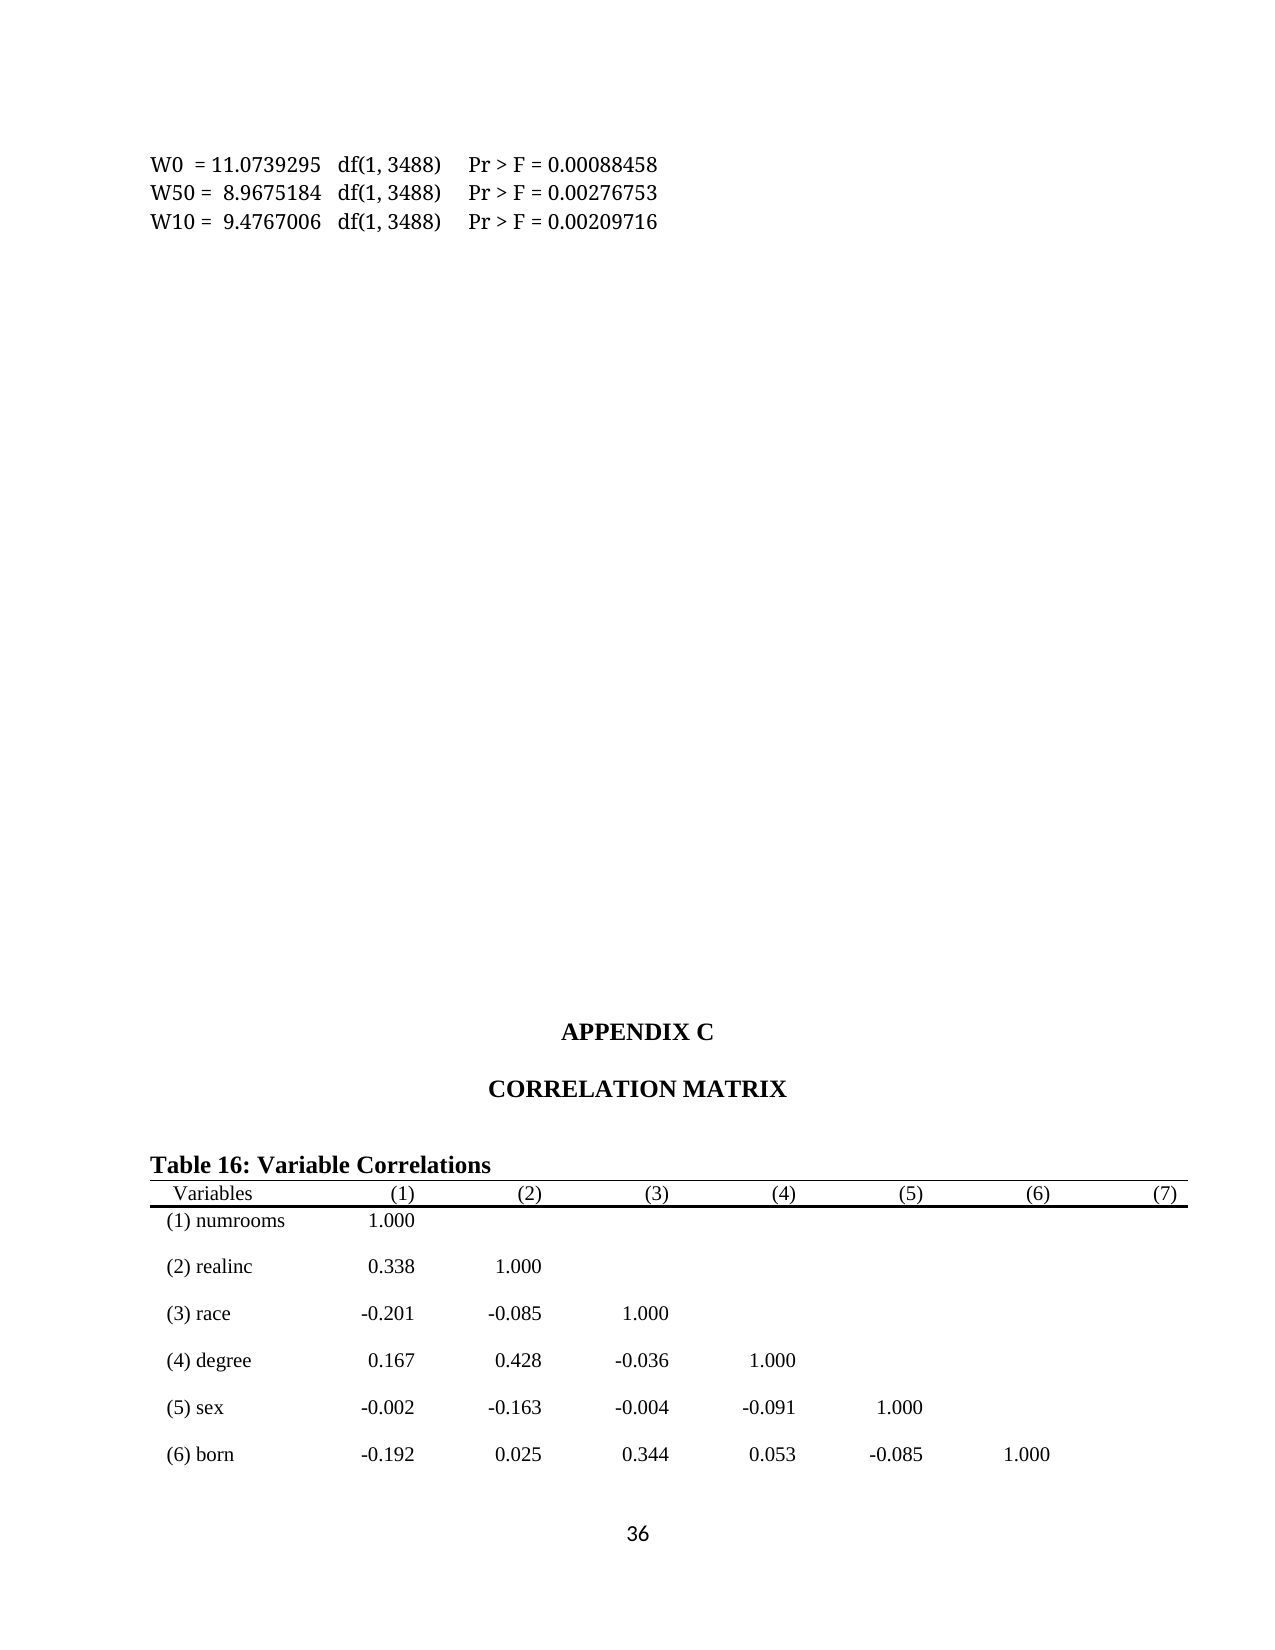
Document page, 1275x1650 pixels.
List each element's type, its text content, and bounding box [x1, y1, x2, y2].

table_cell -0.085 [426, 1301, 553, 1348]
table_cell -0.036 [553, 1348, 680, 1395]
table_header (4) [680, 1181, 807, 1205]
table_cell -0.002 [311, 1395, 426, 1442]
table_cell -0.163 [426, 1395, 553, 1442]
text CORRELATION MATRIX [150, 1074, 1125, 1103]
table_cell (5) sex [150, 1395, 311, 1442]
table_cell 0.167 [311, 1348, 426, 1395]
table_header (5) [807, 1181, 934, 1205]
table_cell -0.201 [311, 1301, 426, 1348]
table_cell 1.000 [426, 1255, 553, 1301]
table_header (2) [426, 1181, 553, 1205]
table_cell 0.338 [311, 1255, 426, 1301]
table_header (6) [934, 1181, 1061, 1205]
table_cell 0.344 [553, 1442, 680, 1488]
table_cell (3) race [150, 1301, 311, 1348]
table_header Variables [150, 1181, 311, 1205]
text W0 = 11.0739295 df(1, 3488) Pr > F = 0.00088458 W50 = 8.9675184 df(1, 3488) Pr > F = 0.00276753 W10 = 9.4767006 df(1, 3488) Pr > F = 0.00209716 [150, 150, 1125, 263]
table_cell -0.192 [311, 1442, 426, 1488]
table_cell 0.053 [680, 1442, 807, 1488]
table_cell (6) born [150, 1442, 311, 1488]
subtitle APPENDIX C [150, 1017, 1125, 1046]
table_cell 0.428 [426, 1348, 553, 1395]
table_cell -0.085 [807, 1442, 934, 1488]
table_cell 1.000 [807, 1395, 934, 1442]
table_cell -0.004 [553, 1395, 680, 1442]
table_cell 0.025 [426, 1442, 553, 1488]
table_cell 1.000 [311, 1208, 426, 1254]
table_cell 1.000 [553, 1301, 680, 1348]
table_cell (1) numrooms [150, 1208, 311, 1254]
table_header (3) [553, 1181, 680, 1205]
table_cell 1.000 [934, 1442, 1061, 1488]
table_cell (2) realinc [150, 1255, 311, 1301]
table_header (7) [1061, 1181, 1188, 1205]
table_header (1) [311, 1181, 426, 1205]
table_cell -0.091 [680, 1395, 807, 1442]
text Table 16: Variable Correlations [150, 1122, 1125, 1180]
table_cell 1.000 [680, 1348, 807, 1395]
table_cell (4) degree [150, 1348, 311, 1395]
